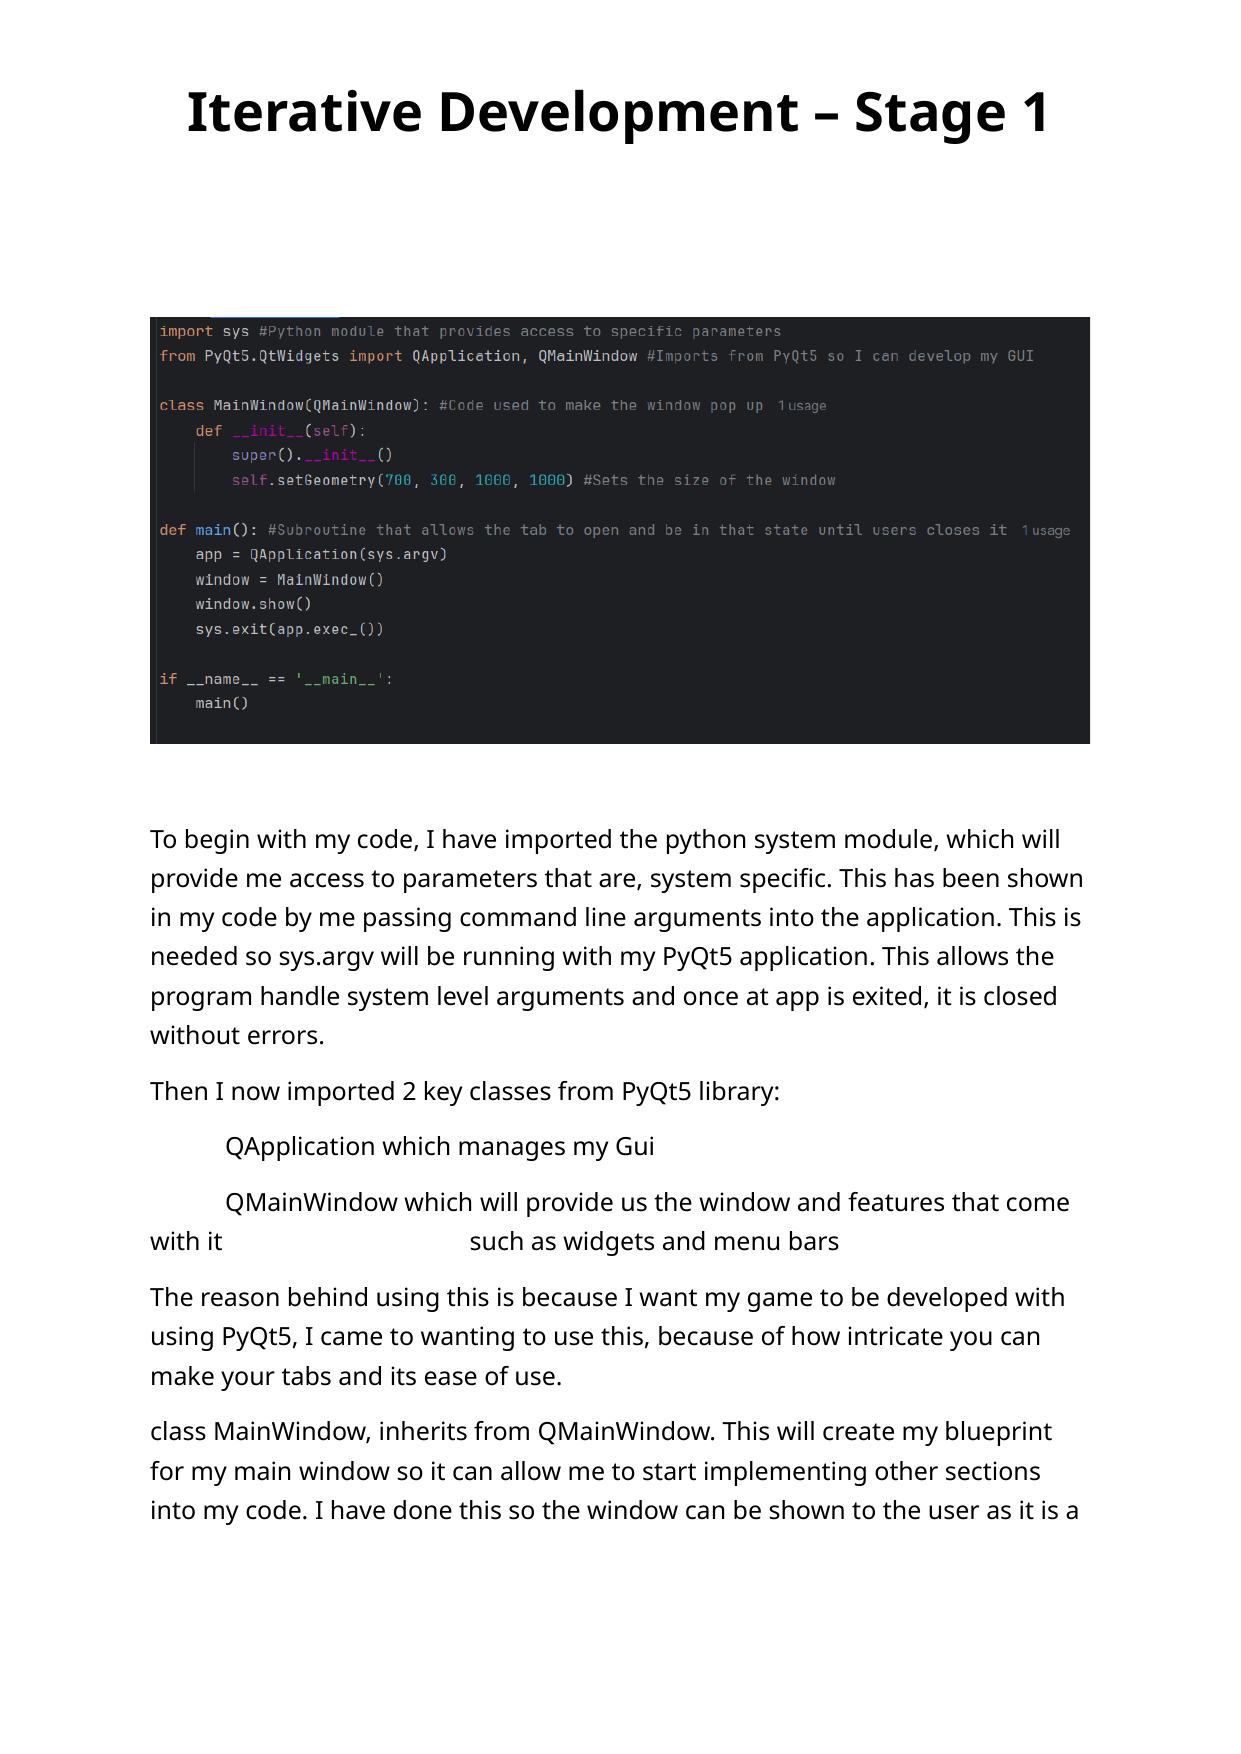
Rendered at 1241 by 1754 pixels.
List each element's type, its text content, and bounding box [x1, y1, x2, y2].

text Then I now imported 2 key classes from PyQt5 library: [150, 1073, 1090, 1107]
text QApplication which manages my Gui [150, 1129, 1090, 1163]
text To begin with my code, I have imported the python system module, which will provide me access to parameters that are, system specific. This has been shown in my code by me passing command line arguments into the application. This is needed so sys.argv will be running with my PyQt5 application. This allows the program handle system level arguments and once at app is exited, it is closed without errors. [150, 821, 1090, 1051]
text QMainWindow which will provide us the window and features that come with it such as widgets and menu bars [150, 1185, 1090, 1258]
picture [150, 317, 1091, 744]
text The reason behind using this is because I want my game to be developed with using PyQt5, I came to wanting to use this, because of how intricate you can make your tabs and its ease of use. [150, 1280, 1090, 1392]
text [150, 1414, 1090, 1526]
